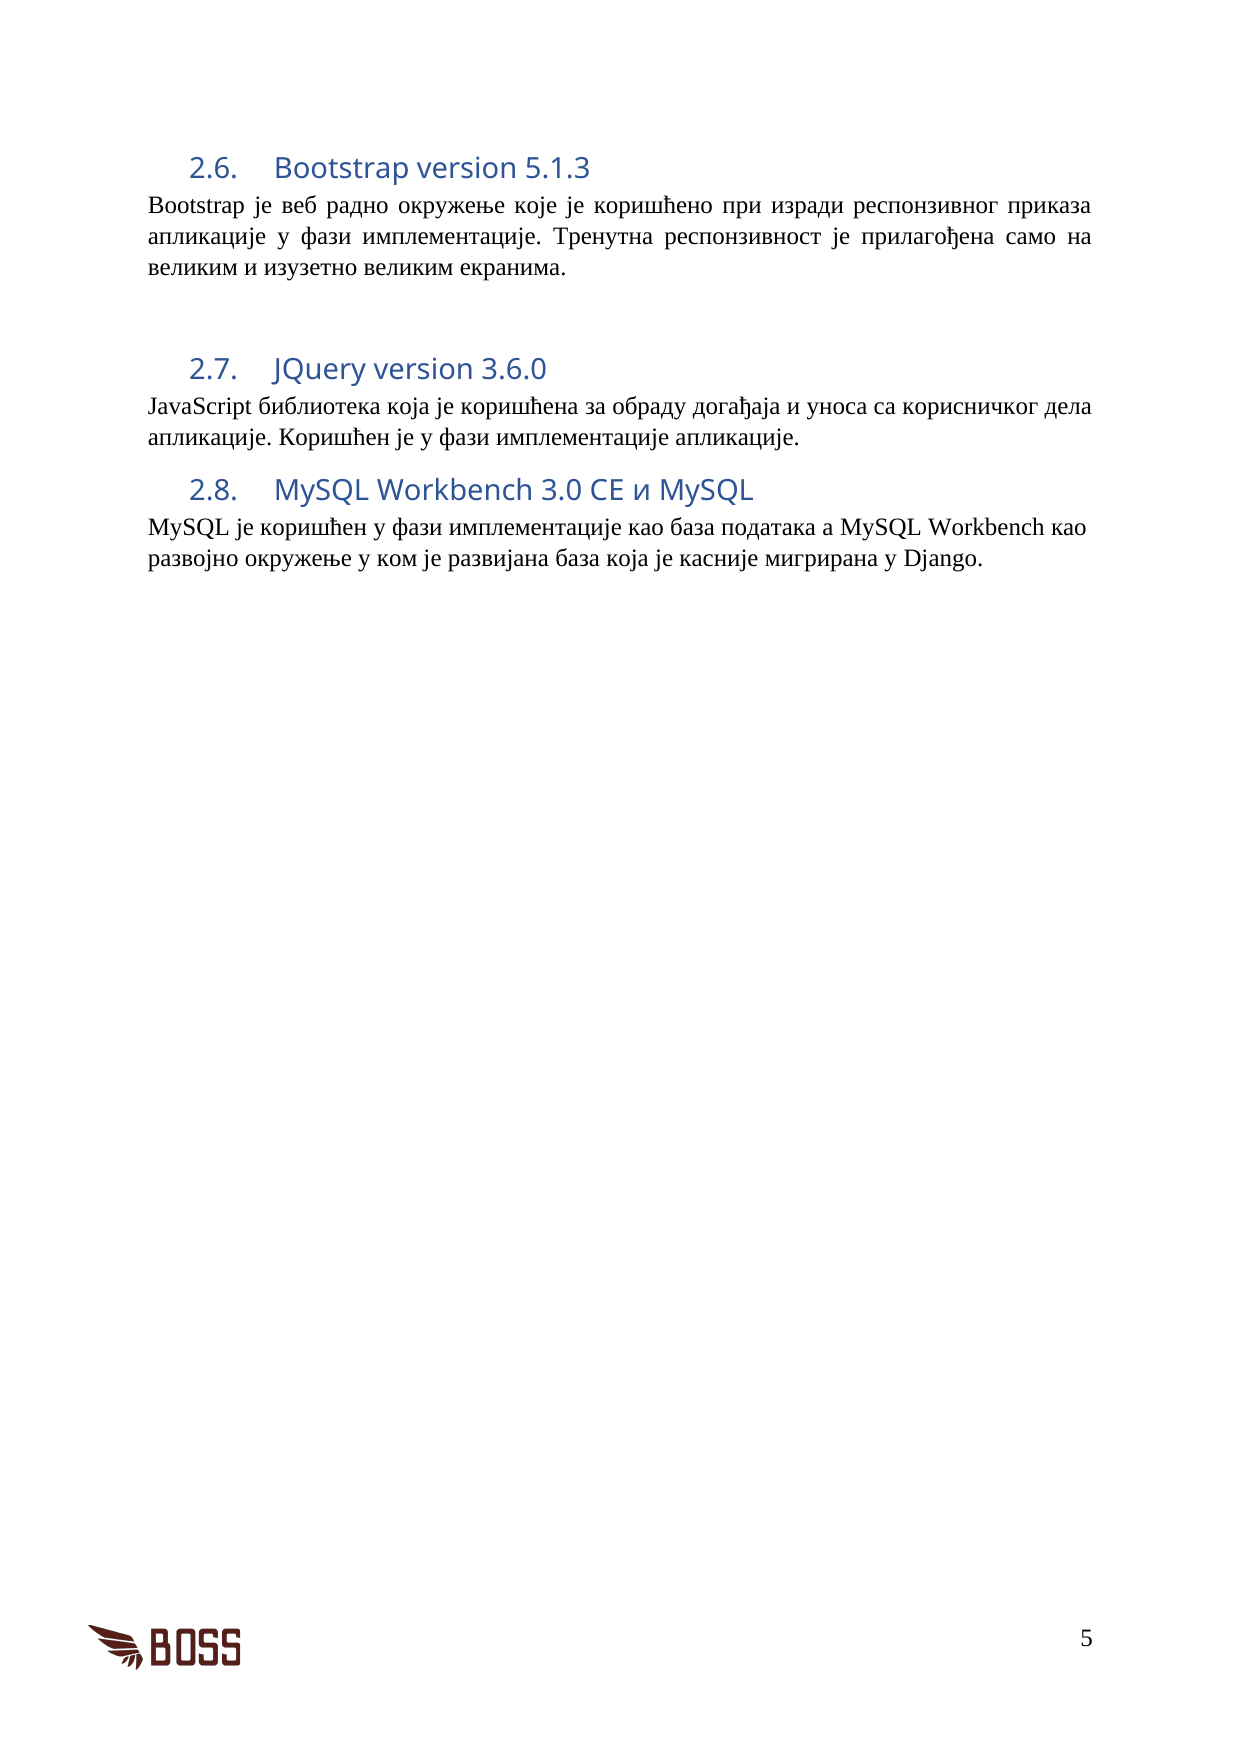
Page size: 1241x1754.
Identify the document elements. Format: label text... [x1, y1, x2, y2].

subtitle JQuery version 3.6.0 [189, 348, 1093, 388]
text MySQL је коришћен у фази имплементације као база података а MySQL Workbench као развојно окружење у ком је развијана база која је касније мигрирана у Django. [148, 512, 1093, 572]
subtitle MySQL Workbench 3.0 CE и MySQL [189, 469, 1093, 509]
picture [87, 1625, 241, 1670]
text JavaScript библиотека која је коришћена за обраду догађаја и уноса са корисничког дела апликације. Коришћен је у фази имплементације апликације. [148, 391, 1093, 451]
text Bootstrap је веб радно окружење које је коришћено при изради респонзивног приказа апликације у фази имплементације. Тренутна респонзивност је прилагођена само на великим и изузетно великим екранима. [148, 190, 1093, 281]
subtitle Bootstrap version 5.1.3 [189, 148, 1093, 187]
